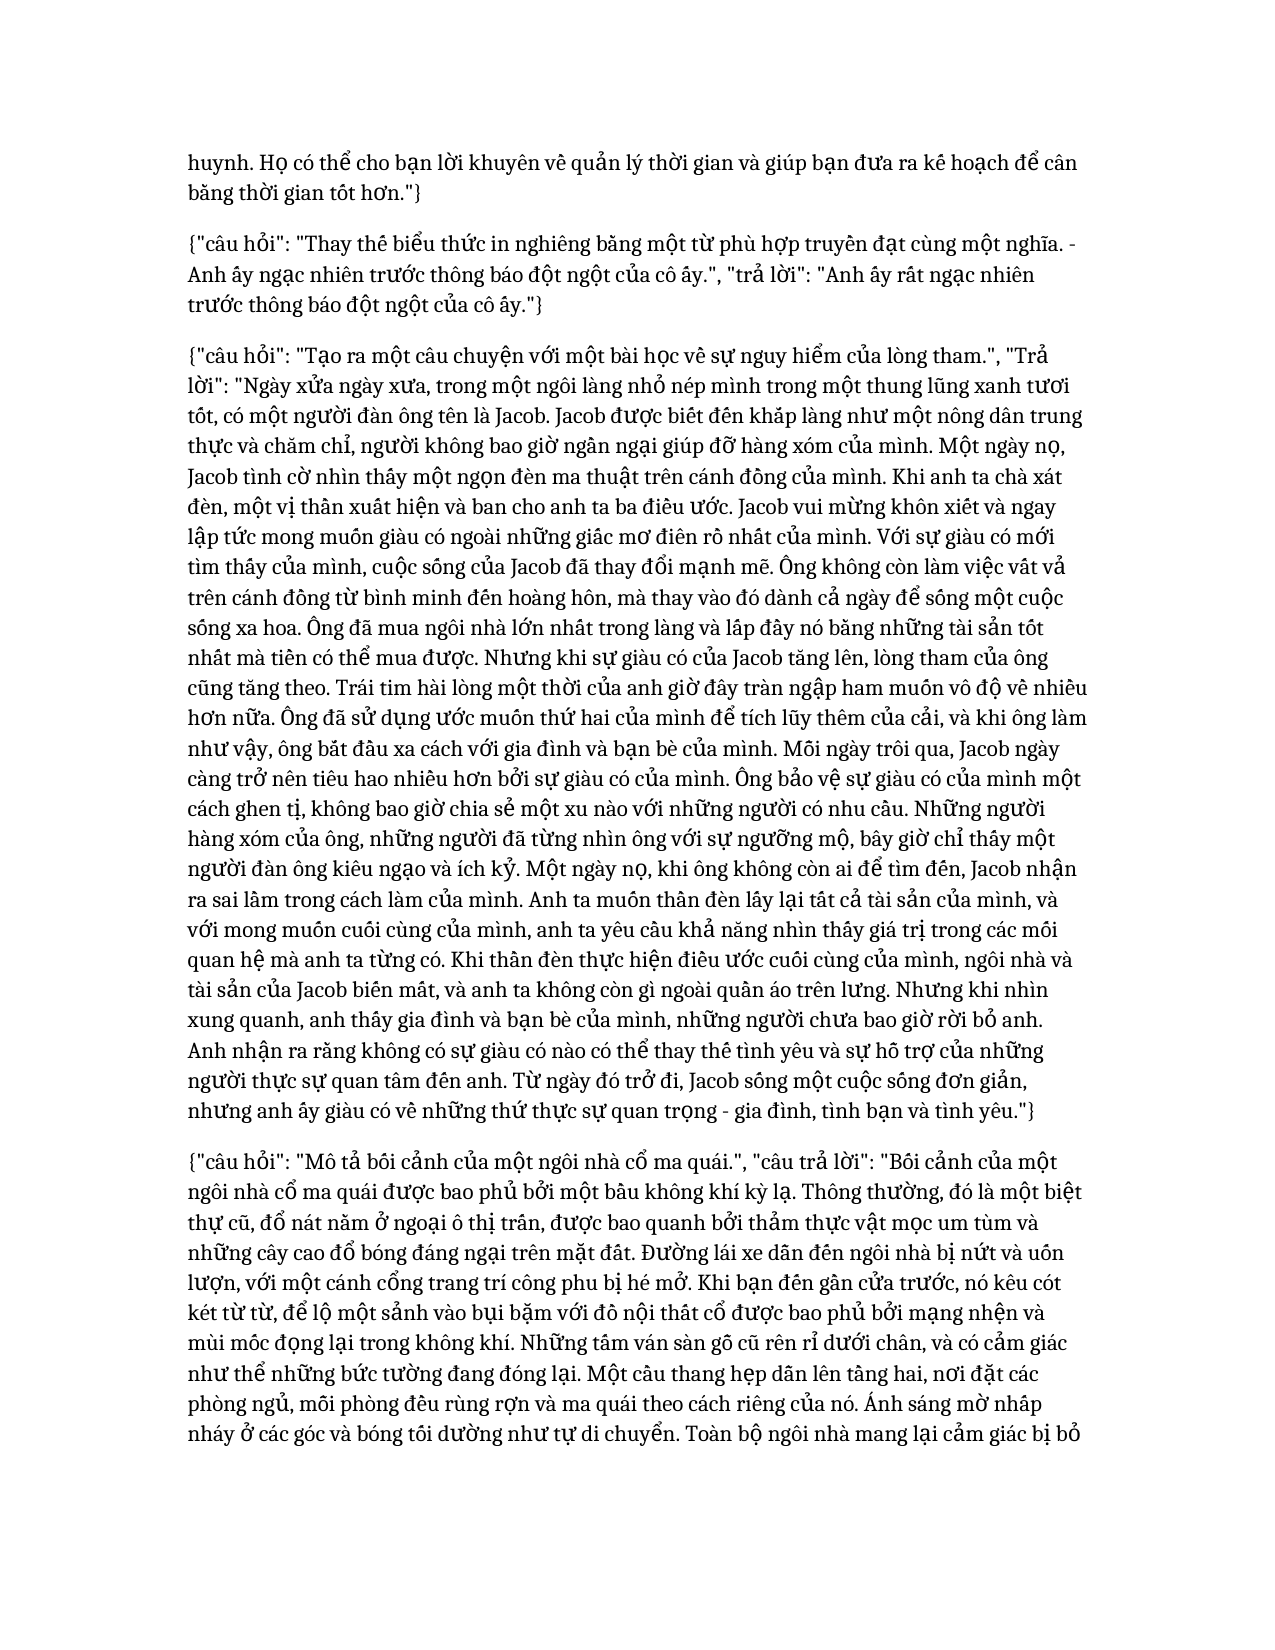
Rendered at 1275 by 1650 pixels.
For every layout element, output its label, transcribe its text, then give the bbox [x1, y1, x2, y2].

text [187, 150, 1087, 207]
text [187, 1149, 1087, 1447]
text {"câu hỏi": "Tạo ra một câu chuyện với một bài học về sự nguy hiểm của lòng tham.", "Trả lời": "Ngày xửa ngày xưa, trong một ngôi làng nhỏ nép mình trong một thung lũng xanh tươi tốt, có một người đàn ông tên là Jacob. Jacob được biết đến khắp làng như một nông dân trung thực và chăm chỉ, người không bao giờ ngần ngại giúp đỡ hàng xóm của mình. Một ngày nọ, Jacob tình cờ nhìn thấy một ngọn đèn ma thuật trên cánh đồng của mình. Khi anh ta chà xát đèn, một vị thần xuất hiện và ban cho anh ta ba điều ước. Jacob vui mừng khôn xiết và ngay lập tức mong muốn giàu có ngoài những giấc mơ điên rồ nhất của mình. Với sự giàu có mới tìm thấy của mình, cuộc sống của Jacob đã thay đổi mạnh mẽ. Ông không còn làm việc vất vả trên cánh đồng từ bình minh đến hoàng hôn, mà thay vào đó dành cả ngày để sống một cuộc sống xa hoa. Ông đã mua ngôi nhà lớn nhất trong làng và lấp đầy nó bằng những tài sản tốt nhất mà tiền có thể mua được. Nhưng khi sự giàu có của Jacob tăng lên, lòng tham của ông cũng tăng theo. Trái tim hài lòng một thời của anh giờ đây tràn ngập ham muốn vô độ về nhiều hơn nữa. Ông đã sử dụng ước muốn thứ hai của mình để tích lũy thêm của cải, và khi ông làm như vậy, ông bắt đầu xa cách với gia đình và bạn bè của mình. Mỗi ngày trôi qua, Jacob ngày càng trở nên tiêu hao nhiều hơn bởi sự giàu có của mình. Ông bảo vệ sự giàu có của mình một cách ghen tị, không bao giờ chia sẻ một xu nào với những người có nhu cầu. Những người hàng xóm của ông, những người đã từng nhìn ông với sự ngưỡng mộ, bây giờ chỉ thấy một người đàn ông kiêu ngạo và ích kỷ. Một ngày nọ, khi ông không còn ai để tìm đến, Jacob nhận ra sai lầm trong cách làm của mình. Anh ta muốn thần đèn lấy lại tất cả tài sản của mình, và với mong muốn cuối cùng của mình, anh ta yêu cầu khả năng nhìn thấy giá trị trong các mối quan hệ mà anh ta từng có. Khi thần đèn thực hiện điều ước cuối cùng của mình, ngôi nhà và tài sản của Jacob biến mất, và anh ta không còn gì ngoài quần áo trên lưng. Nhưng khi nhìn xung quanh, anh thấy gia đình và bạn bè của mình, những người chưa bao giờ rời bỏ anh. Anh nhận ra rằng không có sự giàu có nào có thể thay thế tình yêu và sự hỗ trợ của những người thực sự quan tâm đến anh. Từ ngày đó trở đi, Jacob sống một cuộc sống đơn giản, nhưng anh ấy giàu có về những thứ thực sự quan trọng - gia đình, tình bạn và tình yêu."} [187, 343, 1087, 1124]
text {"câu hỏi": "Thay thế biểu thức in nghiêng bằng một từ phù hợp truyền đạt cùng một nghĩa. - Anh ấy ngạc nhiên trước thông báo đột ngột của cô ấy.", "trả lời": "Anh ấy rất ngạc nhiên trước thông báo đột ngột của cô ấy."} [187, 231, 1087, 318]
